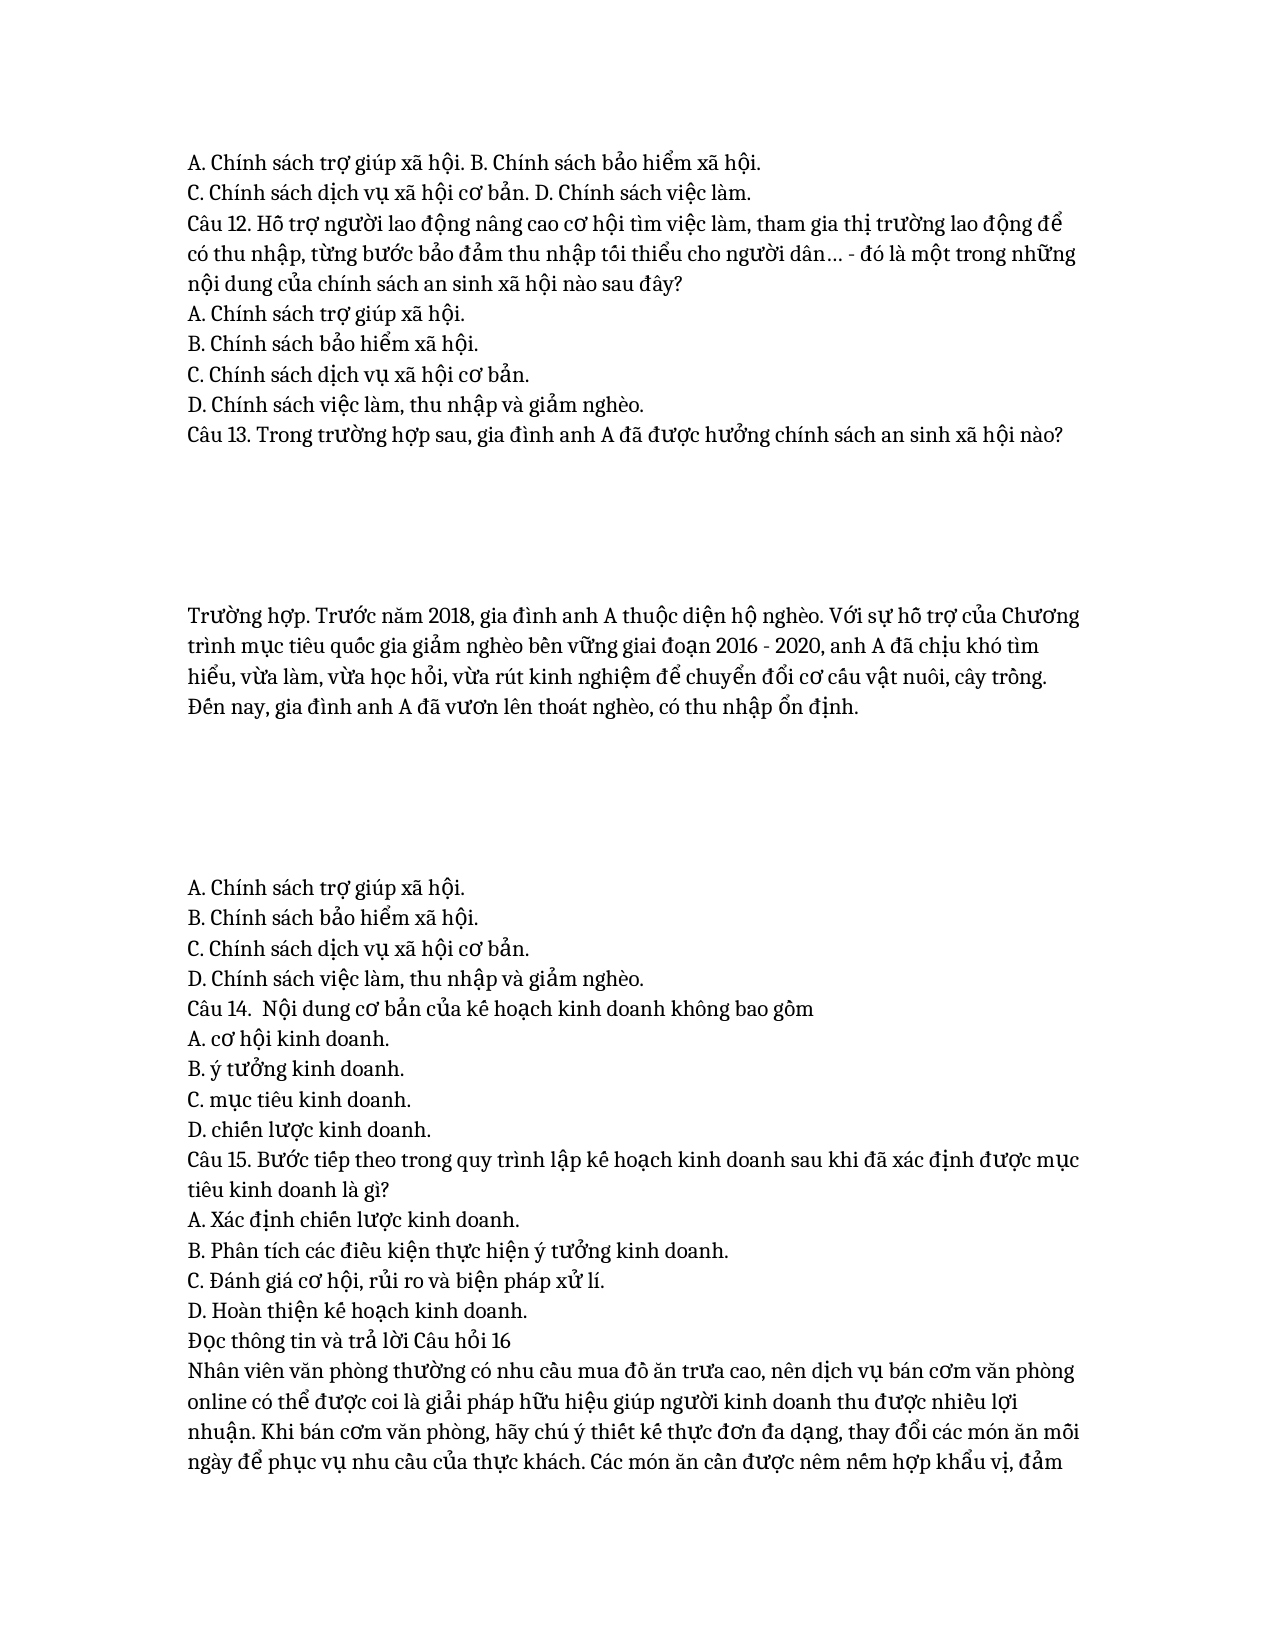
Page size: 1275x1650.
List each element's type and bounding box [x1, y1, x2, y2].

text [187, 150, 1087, 1475]
